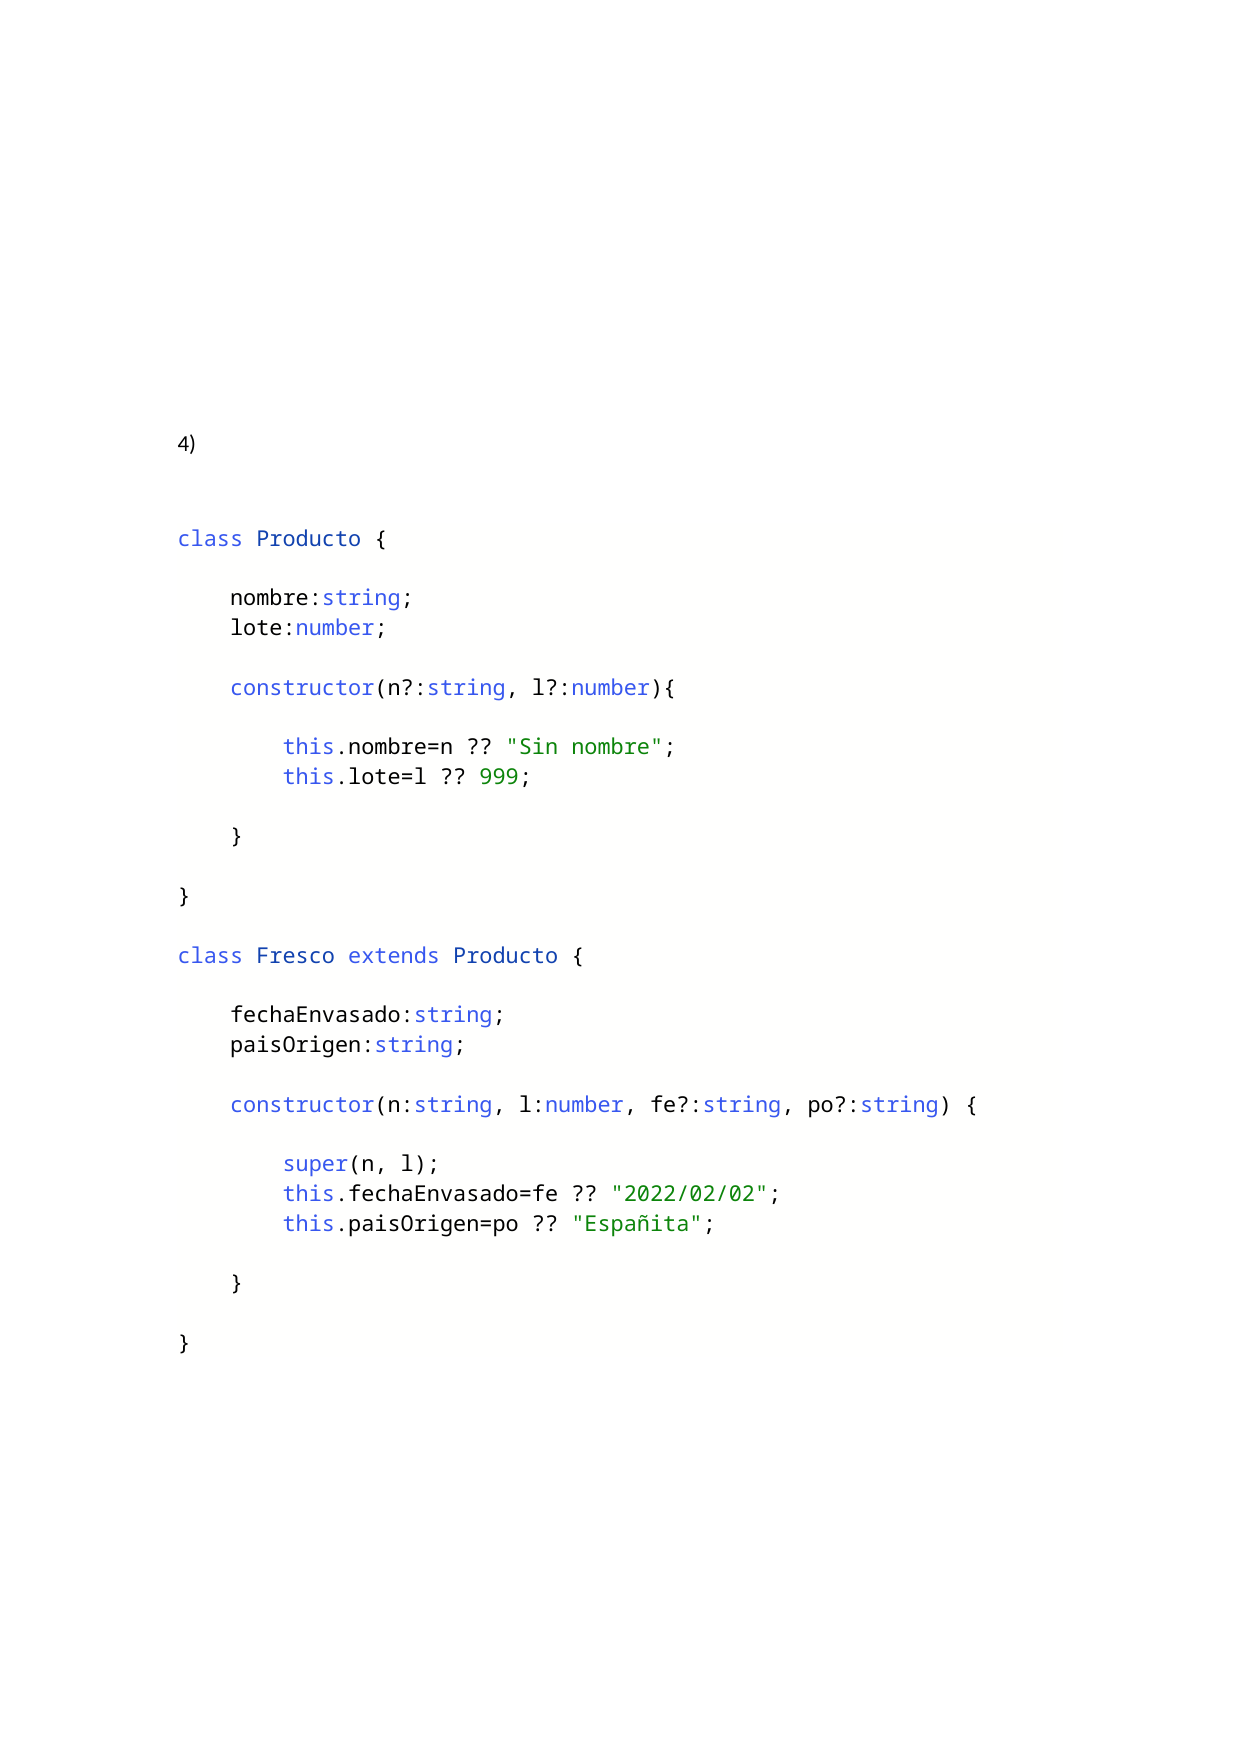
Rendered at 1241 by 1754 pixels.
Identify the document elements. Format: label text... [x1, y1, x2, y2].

text constructor(n?:string, l?:number){ [177, 672, 1063, 701]
text this.paisOrigen=po ?? "Españita"; [177, 1208, 1063, 1238]
text constructor(n:string, l:number, fe?:string, po?:string) { [177, 1089, 1063, 1118]
text this.nombre=n ?? "Sin nombre"; [177, 731, 1063, 761]
text paisOrigen:string; [177, 1029, 1063, 1059]
text nombre:string; [177, 582, 1063, 612]
text super(n, l); [177, 1148, 1063, 1178]
text class Producto { [177, 523, 1063, 552]
text } [177, 880, 1063, 910]
text } [177, 1327, 1063, 1357]
text class Fresco extends Producto { [177, 940, 1063, 969]
text this.fechaEnvasado=fe ?? "2022/02/02"; [177, 1178, 1063, 1208]
text lote:number; [177, 612, 1063, 642]
text this.lote=l ?? 999; [177, 761, 1063, 791]
text 4) [177, 429, 1063, 457]
text } [177, 1267, 1063, 1297]
text } [177, 821, 1063, 850]
text fechaEnvasado:string; [177, 999, 1063, 1029]
